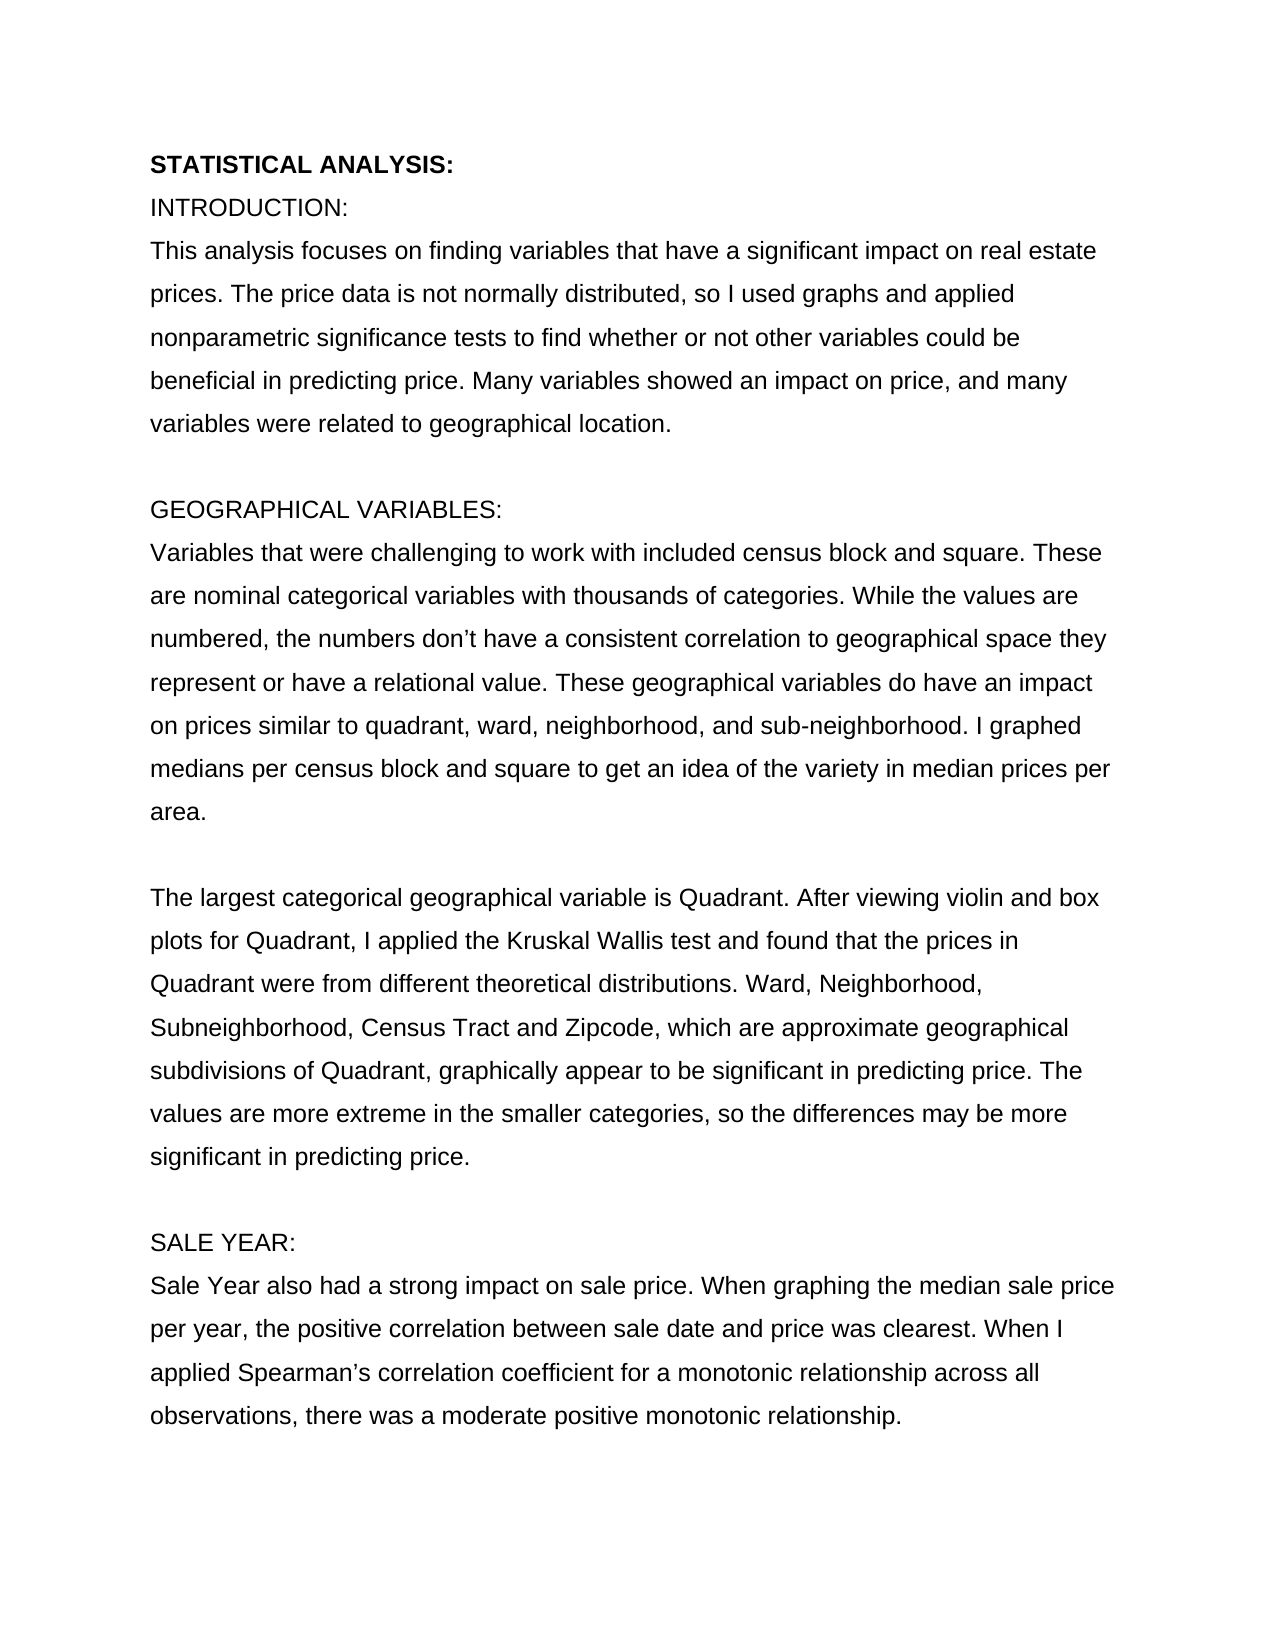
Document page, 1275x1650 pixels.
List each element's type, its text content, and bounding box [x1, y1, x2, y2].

text STATISTICAL ANALYSIS: [150, 150, 1125, 179]
text Variables that were challenging to work with included census block and square. These are nominal categorical variables with thousands of categories. While the values are numbered, the numbers don’t have a consistent correlation to geographical space they represent or have a relational value. These geographical variables do have an impact on prices similar to quadrant, ward, neighborhood, and sub-neighborhood. I graphed medians per census block and square to get an idea of the variety in median prices per area. [150, 538, 1125, 826]
text INTRODUCTION: [150, 193, 1125, 222]
text SALE YEAR: [150, 1228, 1125, 1257]
text Sale Year also had a strong impact on sale price. When graphing the median sale price per year, the positive correlation between sale date and price was clearest. When I applied Spearman’s correlation coefficient for a monotonic relationship across all observations, there was a moderate positive monotonic relationship. [150, 1271, 1125, 1429]
text The largest categorical geographical variable is Quadrant. After viewing violin and box plots for Quadrant, I applied the Kruskal Wallis test and found that the prices in Quadrant were from different theoretical distributions. Ward, Neighborhood, Subneighborhood, Census Tract and Zipcode, which are approximate geographical subdivisions of Quadrant, graphically appear to be significant in predicting price. The values are more extreme in the smaller categories, so the differences may be more significant in predicting price. [150, 883, 1125, 1171]
text GEOGRAPHICAL VARIABLES: [150, 495, 1125, 524]
text This analysis focuses on finding variables that have a significant impact on real estate prices. The price data is not normally distributed, so I used graphs and applied nonparametric significance tests to find whether or not other variables could be beneficial in predicting price. Many variables showed an impact on price, and many variables were related to geographical location. [150, 236, 1125, 437]
